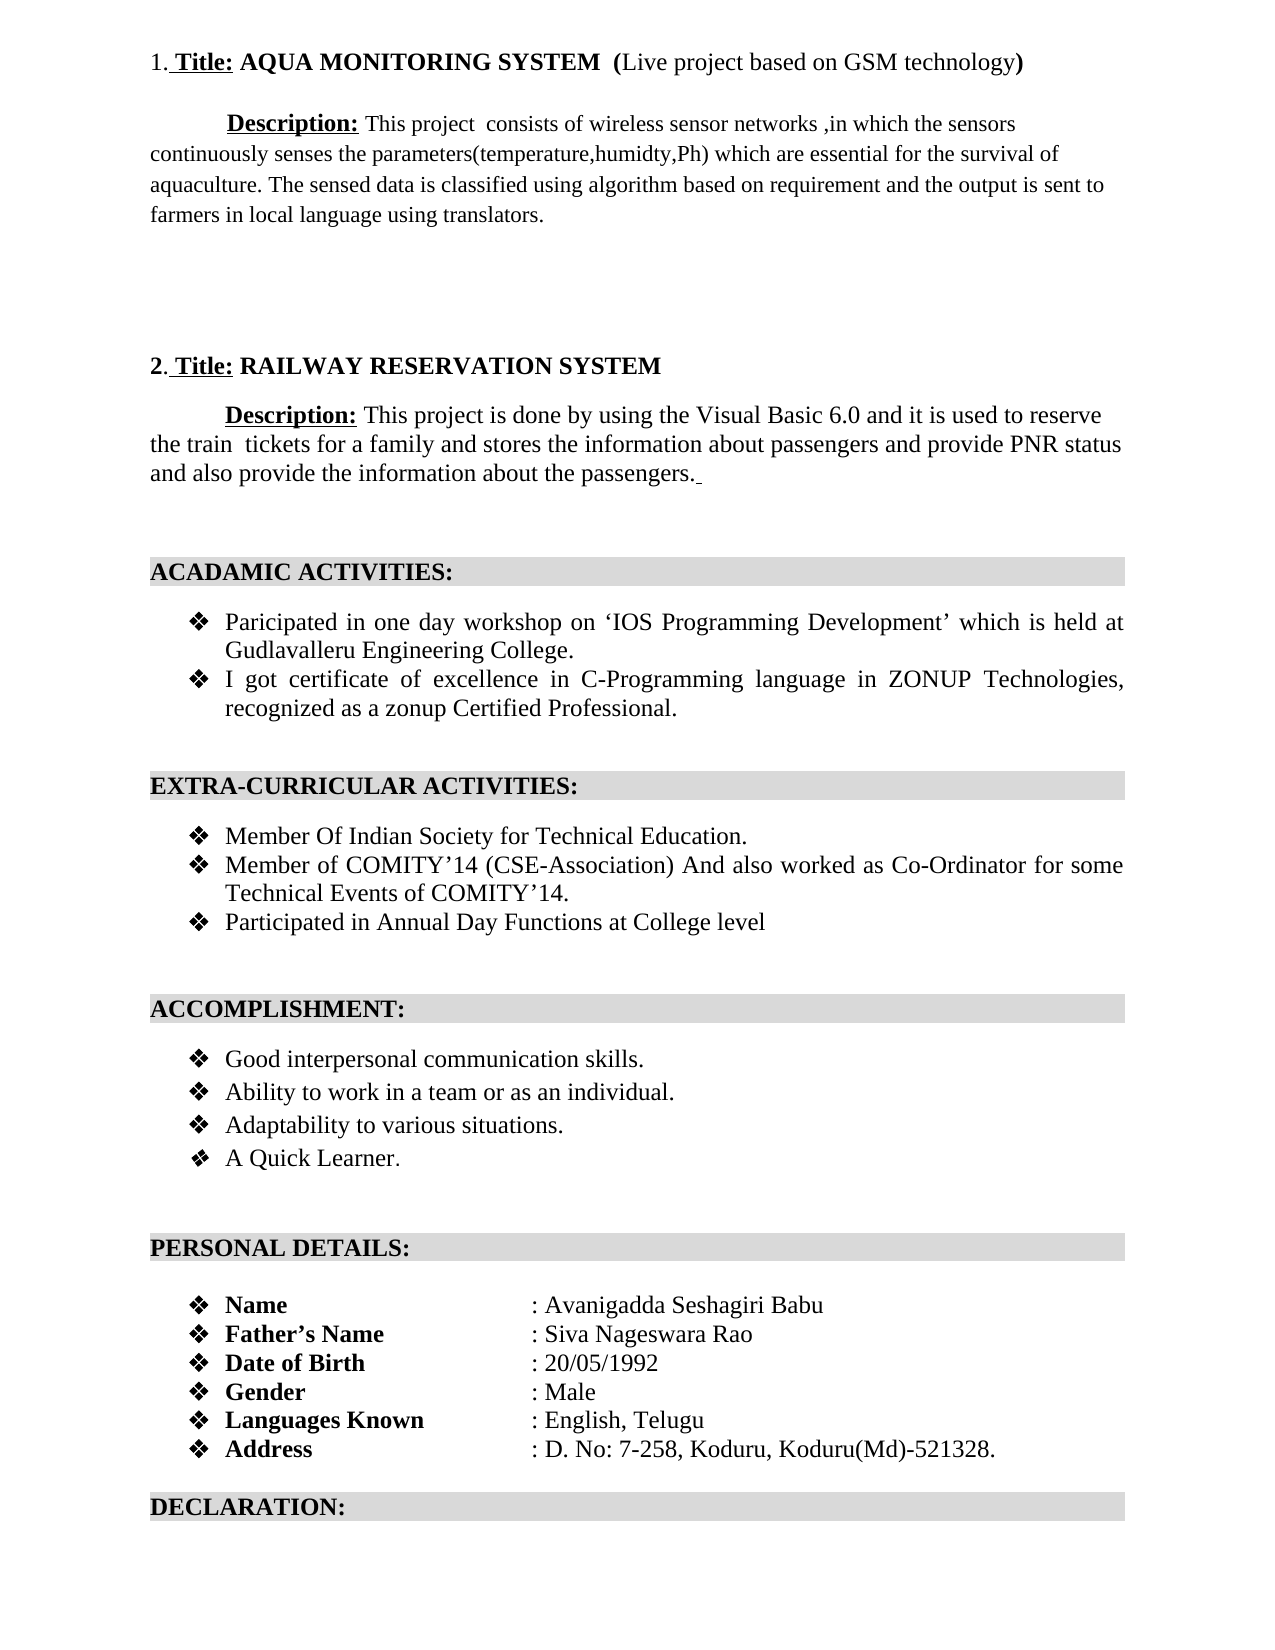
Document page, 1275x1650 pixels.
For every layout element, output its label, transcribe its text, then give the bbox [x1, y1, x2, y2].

list Description: This project consists of wireless sensor networks ,in which the sensors continuously senses the parameters(temperature,humidty,Ph) which are essential for the survival of aquaculture. The sensed data is classified using algorithm based on requirement and the output is sent to farmers in local language using translators. [150, 108, 1125, 227]
text 1. Title: AQUA MONITORING SYSTEM (Live project based on GSM technology) [150, 47, 1125, 76]
list Adaptability to various situations. [187, 1110, 1125, 1138]
list I got certificate of excellence in C-Programming language in ZONUP Technologies, recognized as a zonup Certified Professional. [187, 664, 1125, 722]
list Date of Birth : 20/05/1992 [187, 1348, 1125, 1377]
list Participated in Annual Day Functions at College level [187, 907, 1219, 936]
text EXTRA-CURRICULAR ACTIVITIES: [150, 771, 1125, 800]
list Good interpersonal communication skills. [187, 1044, 1125, 1072]
text ACADAMIC ACTIVITIES: [150, 557, 1125, 586]
text ACCOMPLISHMENT: [150, 994, 1125, 1023]
text DECLARATION: [150, 1492, 1125, 1521]
text 2. Title: RAILWAY RESERVATION SYSTEM [150, 351, 1125, 380]
list Languages Known : English, Telugu [187, 1406, 1125, 1434]
text PERSONAL DETAILS: [150, 1233, 1125, 1261]
list Ability to work in a team or as an individual. [187, 1077, 1125, 1106]
text Description: This project is done by using the Visual Basic 6.0 and it is used to reserve the train tickets for a family and stores the information about passengers and provide PNR status and also provide the information about the passengers. [150, 401, 1125, 487]
list Paricipated in one day workshop on ‘IOS Programming Development’ which is held at Gudlavalleru Engineering College. [187, 607, 1125, 664]
list Member Of Indian Society for Technical Education. [187, 821, 1125, 850]
list A Quick Learner. [187, 1143, 1125, 1172]
list Gender : Male [187, 1377, 1125, 1406]
list Address : D. No: 7-258, Koduru, Koduru(Md)-521328. [187, 1434, 1125, 1463]
list Member of COMITY’14 (CSE-Association) And also worked as Co-Ordinator for some Technical Events of COMITY’14. [187, 850, 1125, 907]
list Name : Avanigadda Seshagiri Babu [187, 1291, 1125, 1319]
list Father’s Name : Siva Nageswara Rao [187, 1319, 1125, 1348]
